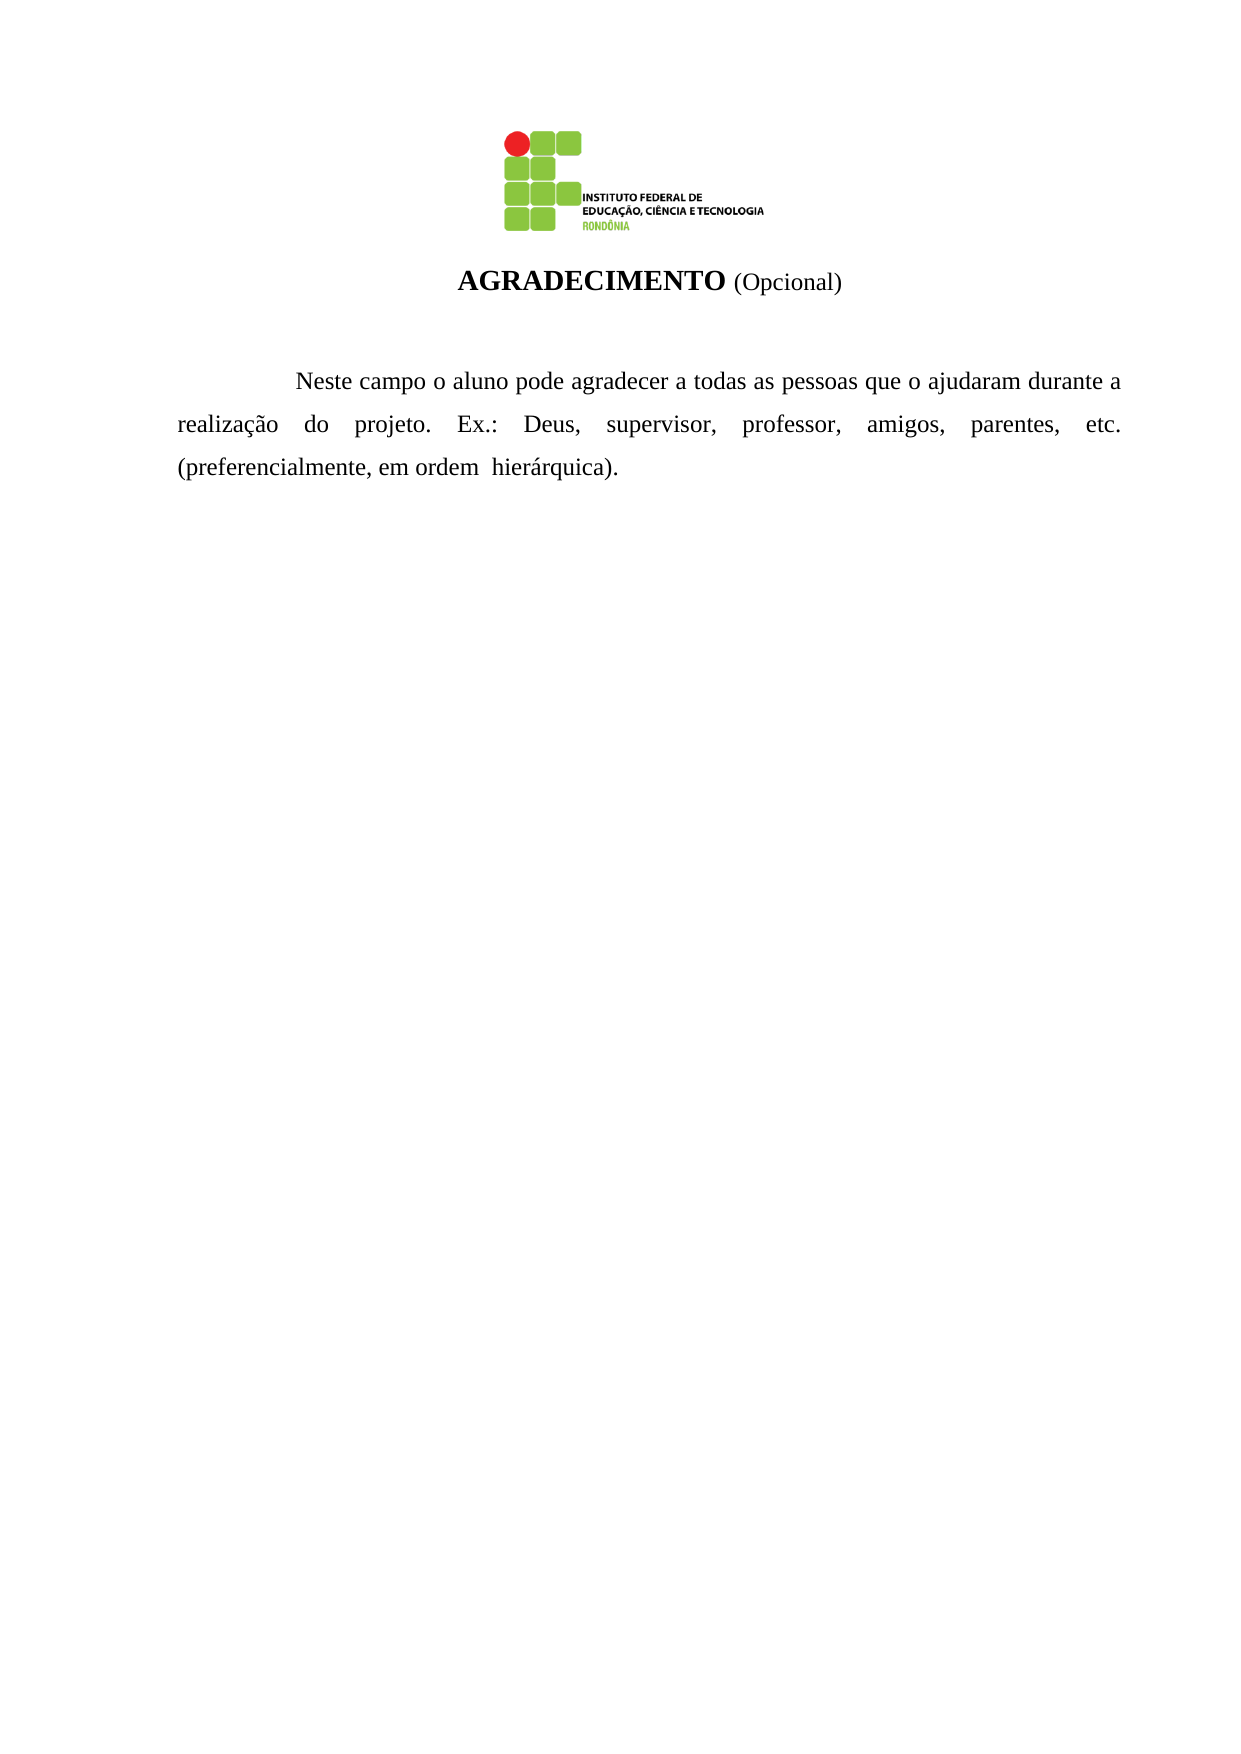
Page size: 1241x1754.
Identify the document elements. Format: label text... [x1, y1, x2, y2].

picture [504, 131, 764, 231]
text AGRADECIMENTO (Opcional) [177, 263, 1122, 297]
text Neste campo o aluno pode agradecer a todas as pessoas que o ajudaram durante a realização do projeto. Ex.: Deus, supervisor, professor, amigos, parentes, etc. (preferencialmente, em ordem hierárquica). [177, 366, 1122, 481]
